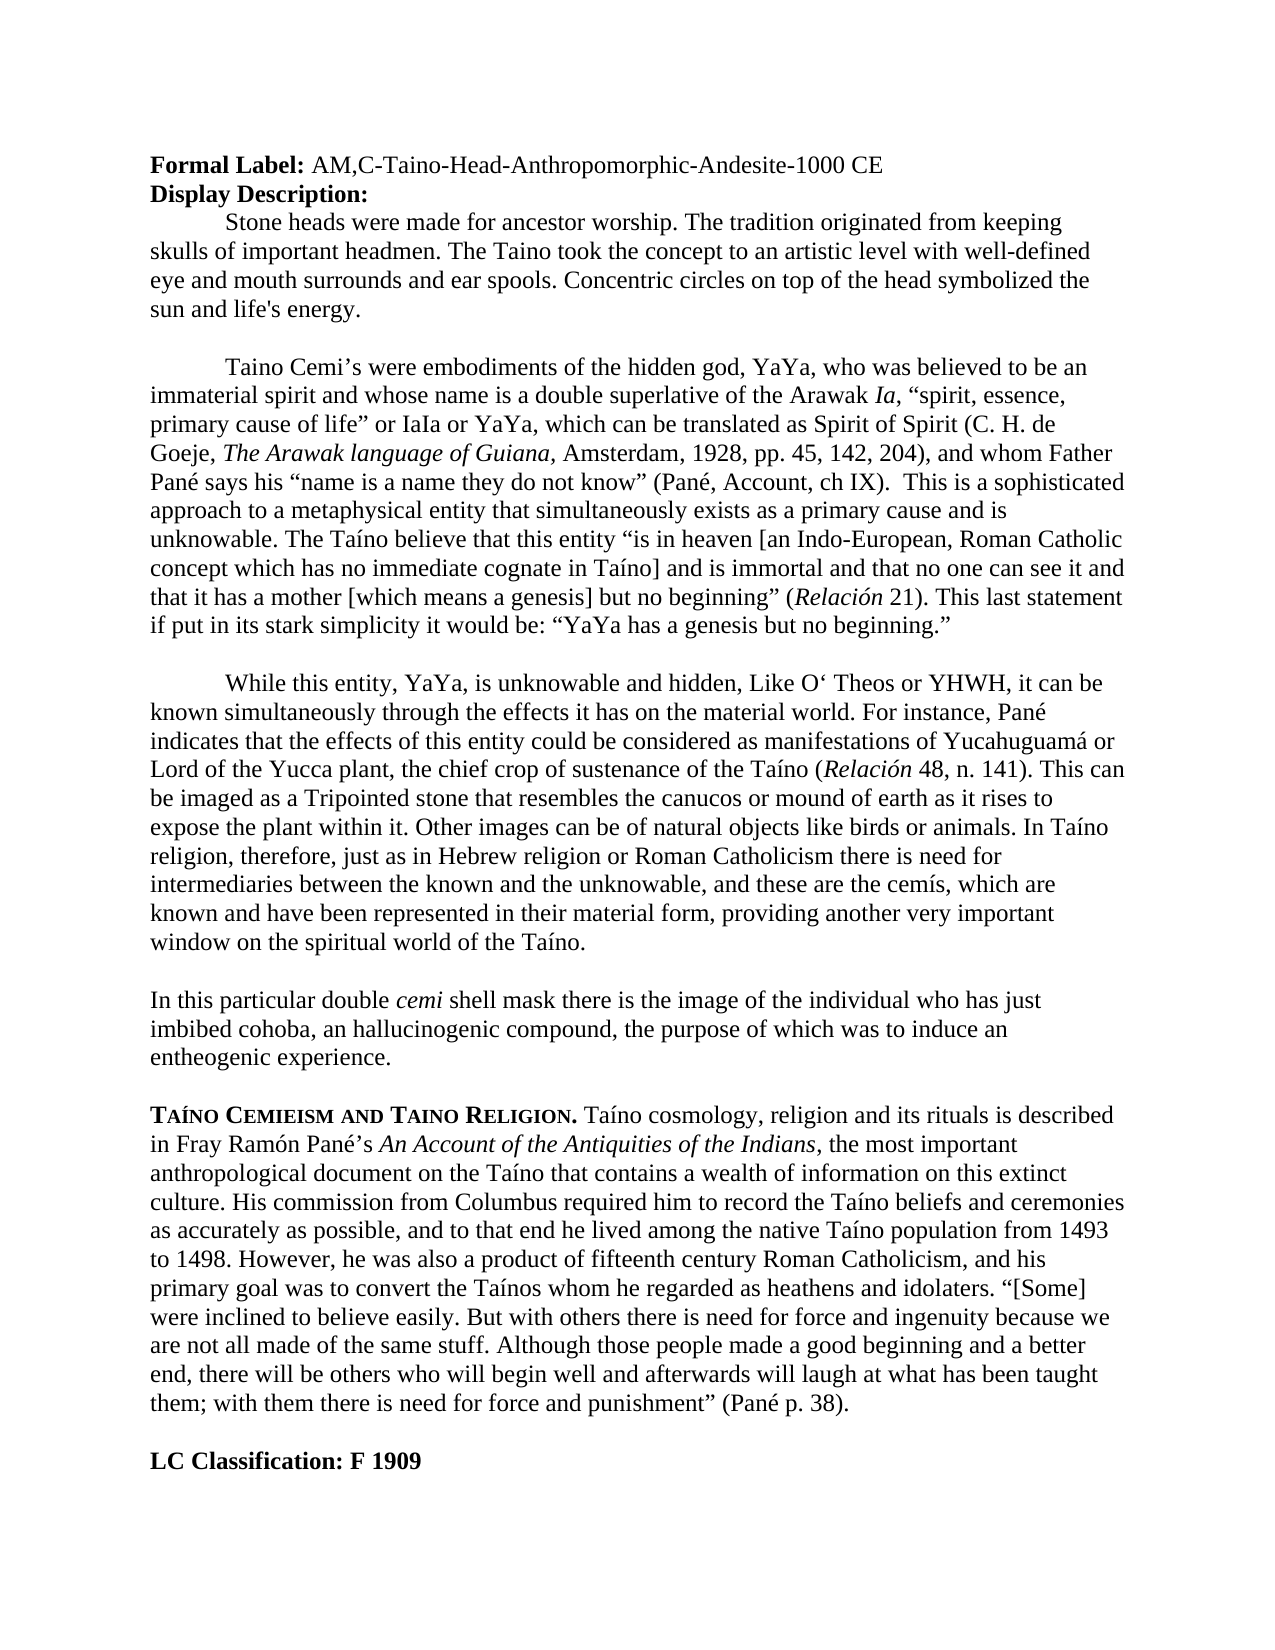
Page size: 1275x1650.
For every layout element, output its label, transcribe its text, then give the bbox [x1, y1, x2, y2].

text Taino Cemi’s were embodiments of the hidden god, YaYa, who was believed to be an immaterial spirit and whose name is a double superlative of the Arawak Ia, “spirit, essence, primary cause of life” or IaIa or YaYa, which can be translated as Spirit of Spirit (C. H. de Goeje, The Arawak language of Guiana, Amsterdam, 1928, pp. 45, 142, 204), and whom Father Pané says his “name is a name they do not know” (Pané, Account, ch IX). This is a sophisticated approach to a metaphysical entity that simultaneously exists as a primary cause and is unknowable. The Taíno believe that this entity “is in heaven [an Indo-European, Roman Catholic concept which has no immediate cognate in Taíno] and is immortal and that no one can see it and that it has a mother [which means a genesis] but no beginning” (Relación 21). This last statement if put in its stark simplicity it would be: “YaYa has a genesis but no beginning.” [150, 352, 1125, 639]
text Display Description: [150, 179, 1125, 207]
text Taíno Cemieism and Taino Religion. Taíno cosmology, religion and its rituals is described in Fray Ramón Pané’s An Account of the Antiquities of the Indians, the most important anthropological document on the Taíno that contains a wealth of information on this extinct culture. His commission from Columbus required him to record the Taíno beliefs and ceremonies as accurately as possible, and to that end he lived among the native Taíno population from 1493 to 1498. However, he was also a product of fifteenth century Roman Catholicism, and his primary goal was to convert the Taínos whom he regarded as heathens and idolaters. “[Some] were inclined to believe easily. But with others there is need for force and ingenuity because we are not all made of the same stuff. Although those people made a good beginning and a better end, there will be others who will begin well and afterwards will laugh at what has been taught them; with them there is need for force and punishment” (Pané p. 38). [150, 1100, 1125, 1417]
text While this entity, YaYa, is unknowable and hidden, Like O‘ Theos or YHWH, it can be known simultaneously through the effects it has on the material world. For instance, Pané indicates that the effects of this entity could be considered as manifestations of Yucahuguamá or Lord of the Yucca plant, the chief crop of sustenance of the Taíno (Relación 48, n. 141). This can be imaged as a Tripointed stone that resembles the canucos or mound of earth as it rises to expose the plant within it. Other images can be of natural objects like birds or animals. In Taíno religion, therefore, just as in Hebrew religion or Roman Catholicism there is need for intermediaries between the known and the unknowable, and these are the cemís, which are known and have been represented in their material form, providing another very important window on the spiritual world of the Taíno. [150, 668, 1125, 956]
text Stone heads were made for ancestor worship. The tradition originated from keeping skulls of important headmen. The Taino took the concept to an artistic level with well-defined eye and mouth surrounds and ear spools. Concentric circles on top of the head symbolized the sun and life's energy. [150, 207, 1125, 322]
text In this particular double cemi shell mask there is the image of the individual who has just imbibed cohoba, an hallucinogenic compound, the purpose of which was to induce an entheogenic experience. [150, 985, 1125, 1071]
text LC Classification: F 1909 [150, 1446, 1125, 1474]
text Formal Label: AM,C-Taino-Head-Anthropomorphic-Andesite-1000 CE [150, 150, 1125, 179]
